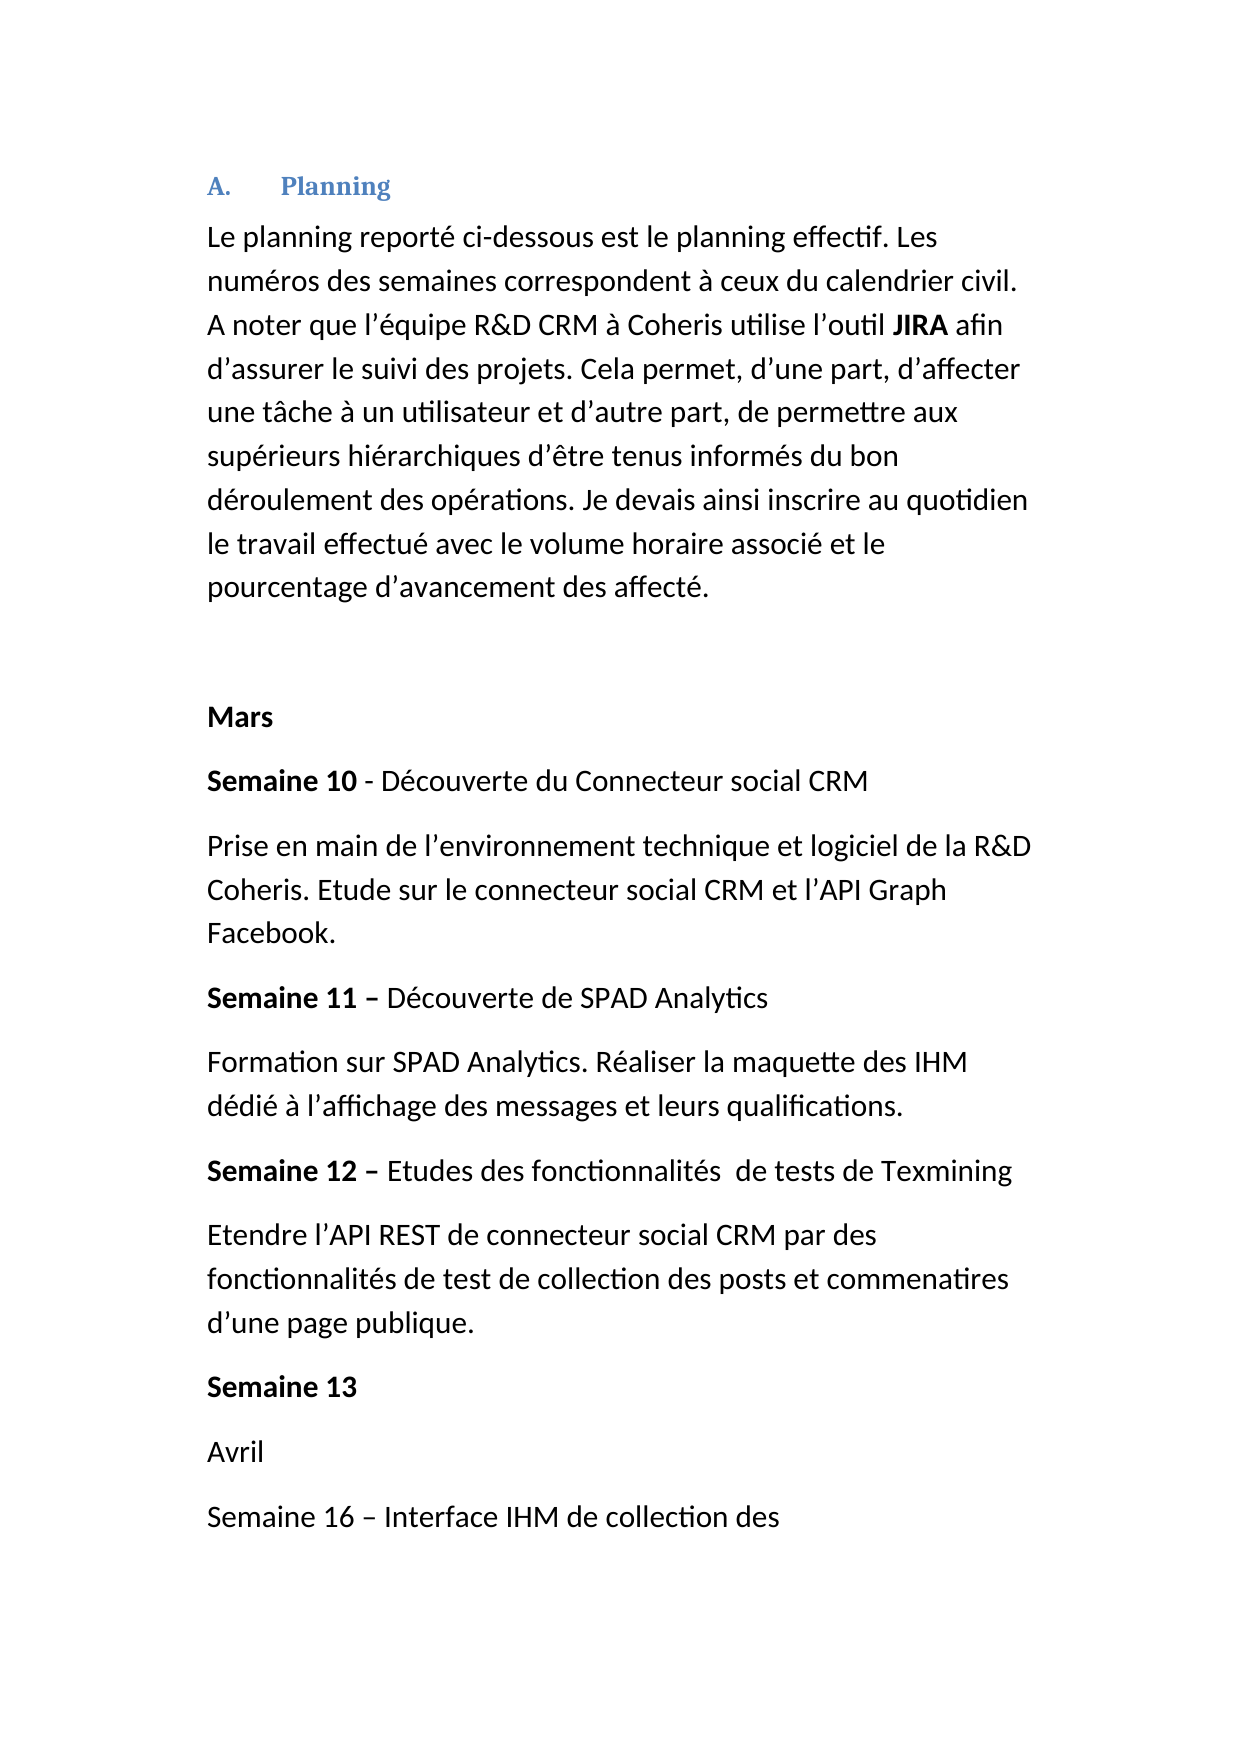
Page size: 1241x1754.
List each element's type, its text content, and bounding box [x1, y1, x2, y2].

text Mars [207, 697, 1034, 735]
text Semaine 16 – Interface IHM de collection des [207, 1497, 1034, 1535]
text Formation sur SPAD Analytics. Réaliser la maquette des IHM dédié à l’affichage des messages et leurs qualifications. [207, 1042, 1034, 1124]
text Prise en main de l’environnement technique et logiciel de la R&D Coheris. Etude sur le connecteur social CRM et l’API Graph Facebook. [207, 826, 1034, 951]
text Semaine 10 - Découverte du Connecteur social CRM [207, 761, 1034, 799]
text Semaine 11 – Découverte de SPAD Analytics [207, 978, 1034, 1016]
text Etendre l’API REST de connecteur social CRM par des fonctionnalités de test de collection des posts et commenatires d’une page publique. [207, 1215, 1034, 1341]
text Le planning reporté ci-dessous est le planning effectif. Les numéros des semaines correspondent à ceux du calendrier civil. A noter que l’équipe R&D CRM à Coheris utilise l’outil JIRA afin d’assurer le suivi des projets. Cela permet, d’une part, d’affecter une tâche à un utilisateur et d’autre part, de permettre aux supérieurs hiérarchiques d’être tenus informés du bon déroulement des opérations. Je devais ainsi inscrire au quotidien le travail effectué avec le volume horaire associé et le pourcentage d’avancement des affecté. [207, 217, 1034, 606]
text Avril [207, 1432, 1034, 1470]
text Semaine 13 [207, 1367, 1034, 1406]
subtitle Planning [207, 171, 1034, 202]
text Semaine 12 – Etudes des fonctionnalités de tests de Texmining [207, 1151, 1034, 1189]
